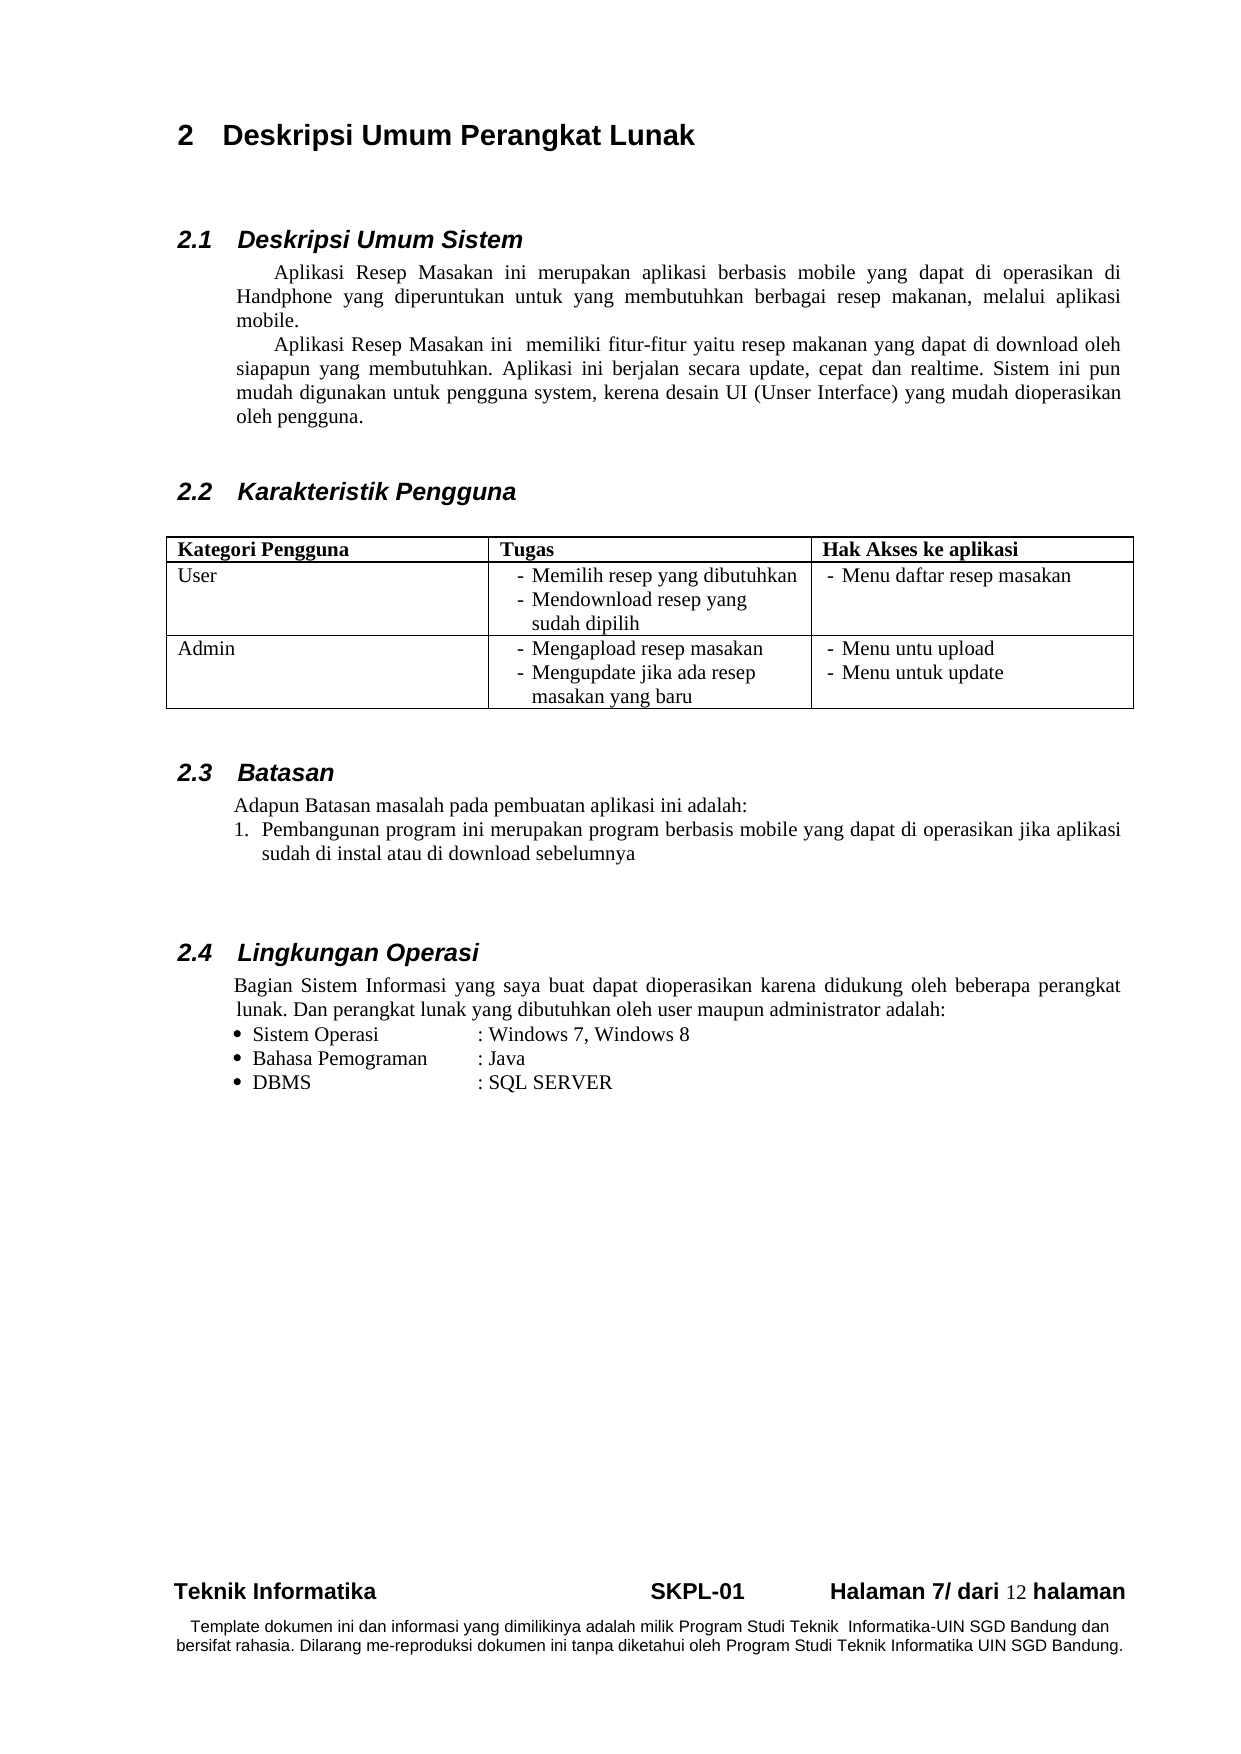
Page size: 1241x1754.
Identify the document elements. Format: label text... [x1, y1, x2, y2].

subtitle Batasan [177, 758, 1122, 787]
list Pembangunan program ini merupakan program berbasis mobile yang dapat di operasikan jika aplikasi sudah di instal atau di download sebelumnya [233, 817, 1122, 865]
table_cell Admin [167, 636, 488, 708]
subtitle Deskripsi Umum Perangkat Lunak [177, 118, 1122, 152]
text Aplikasi Resep Masakan ini memiliki fitur-fitur yaitu resep makanan yang dapat di download oleh siapapun yang membutuhkan. Aplikasi ini berjalan secara update, cepat dan realtime. Sistem ini pun mudah digunakan untuk pengguna system, kerena desain UI (Unser Interface) yang mudah dioperasikan oleh pengguna. [236, 332, 1122, 428]
table_header Tugas [489, 538, 811, 561]
table_cell Menu untu upload Menu untuk update [812, 636, 1133, 708]
table_cell Menu daftar resep masakan [812, 563, 1133, 635]
subtitle Deskripsi Umum Sistem [177, 225, 1122, 253]
table_cell User [167, 563, 488, 635]
table_cell Mengapload resep masakan Mengupdate jika ada resep masakan yang baru [489, 636, 811, 708]
text Bagian Sistem Informasi yang saya buat dapat dioperasikan karena didukung oleh beberapa perangkat lunak. Dan perangkat lunak yang dibutuhkan oleh user maupun administrator adalah: [233, 973, 1122, 1021]
list Bahasa Pemograman : Java [177, 1046, 1122, 1069]
table_cell Memilih resep yang dibutuhkan Mendownload resep yang sudah dipilih [489, 563, 811, 635]
subtitle Karakteristik Pengguna [177, 477, 1122, 506]
subtitle Lingkungan Operasi [177, 938, 1122, 967]
table_header Kategori Pengguna [167, 538, 488, 561]
text Aplikasi Resep Masakan ini merupakan aplikasi berbasis mobile yang dapat di operasikan di Handphone yang diperuntukan untuk yang membutuhkan berbagai resep makanan, melalui aplikasi mobile. [236, 260, 1122, 332]
list Sistem Operasi : Windows 7, Windows 8 [177, 1021, 1122, 1046]
text Adapun Batasan masalah pada pembuatan aplikasi ini adalah: [233, 793, 1122, 817]
list DBMS : SQL SERVER [177, 1069, 1122, 1094]
table_header Hak Akses ke aplikasi [812, 538, 1133, 561]
